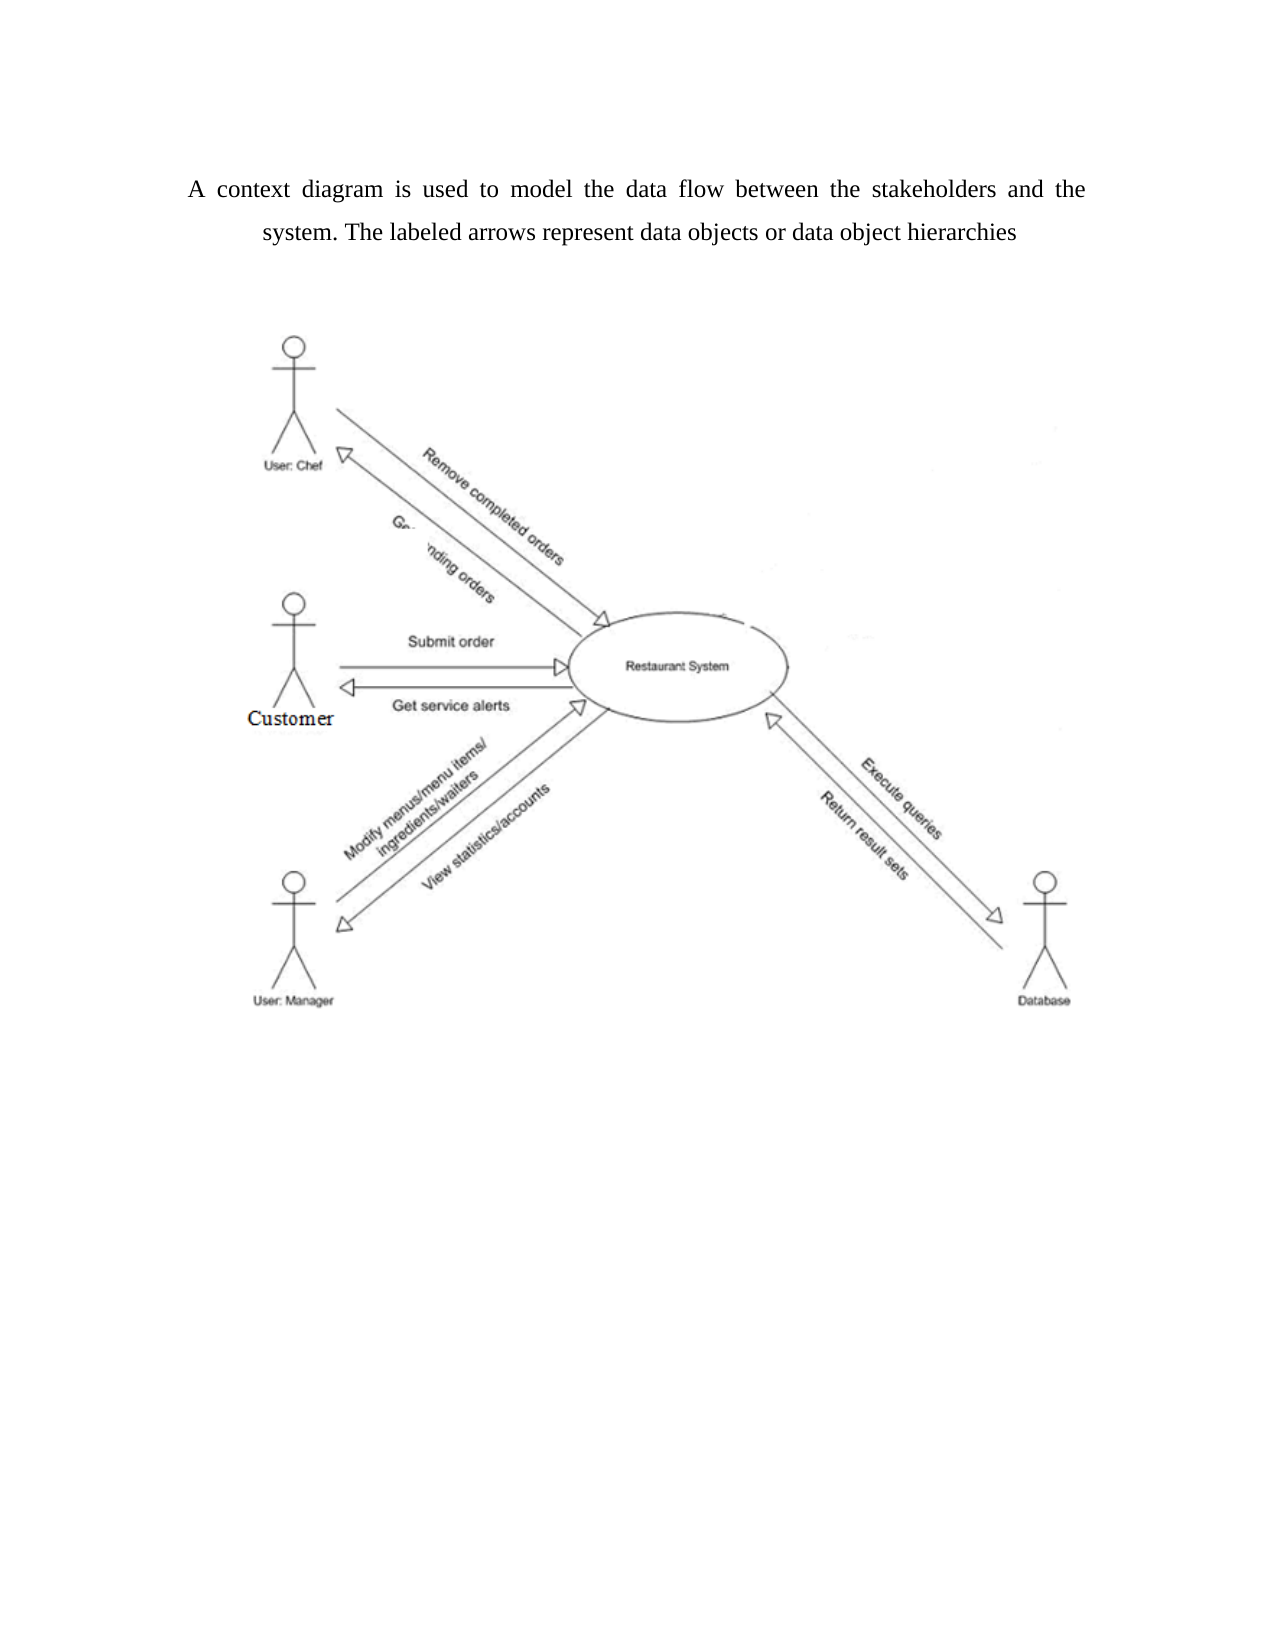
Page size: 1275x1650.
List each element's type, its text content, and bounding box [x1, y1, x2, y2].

subtitle A context diagram is used to model the data flow between the stakeholders and the system. The labeled arrows represent data objects or data object hierarchies [187, 174, 1087, 246]
picture [187, 285, 1088, 1085]
